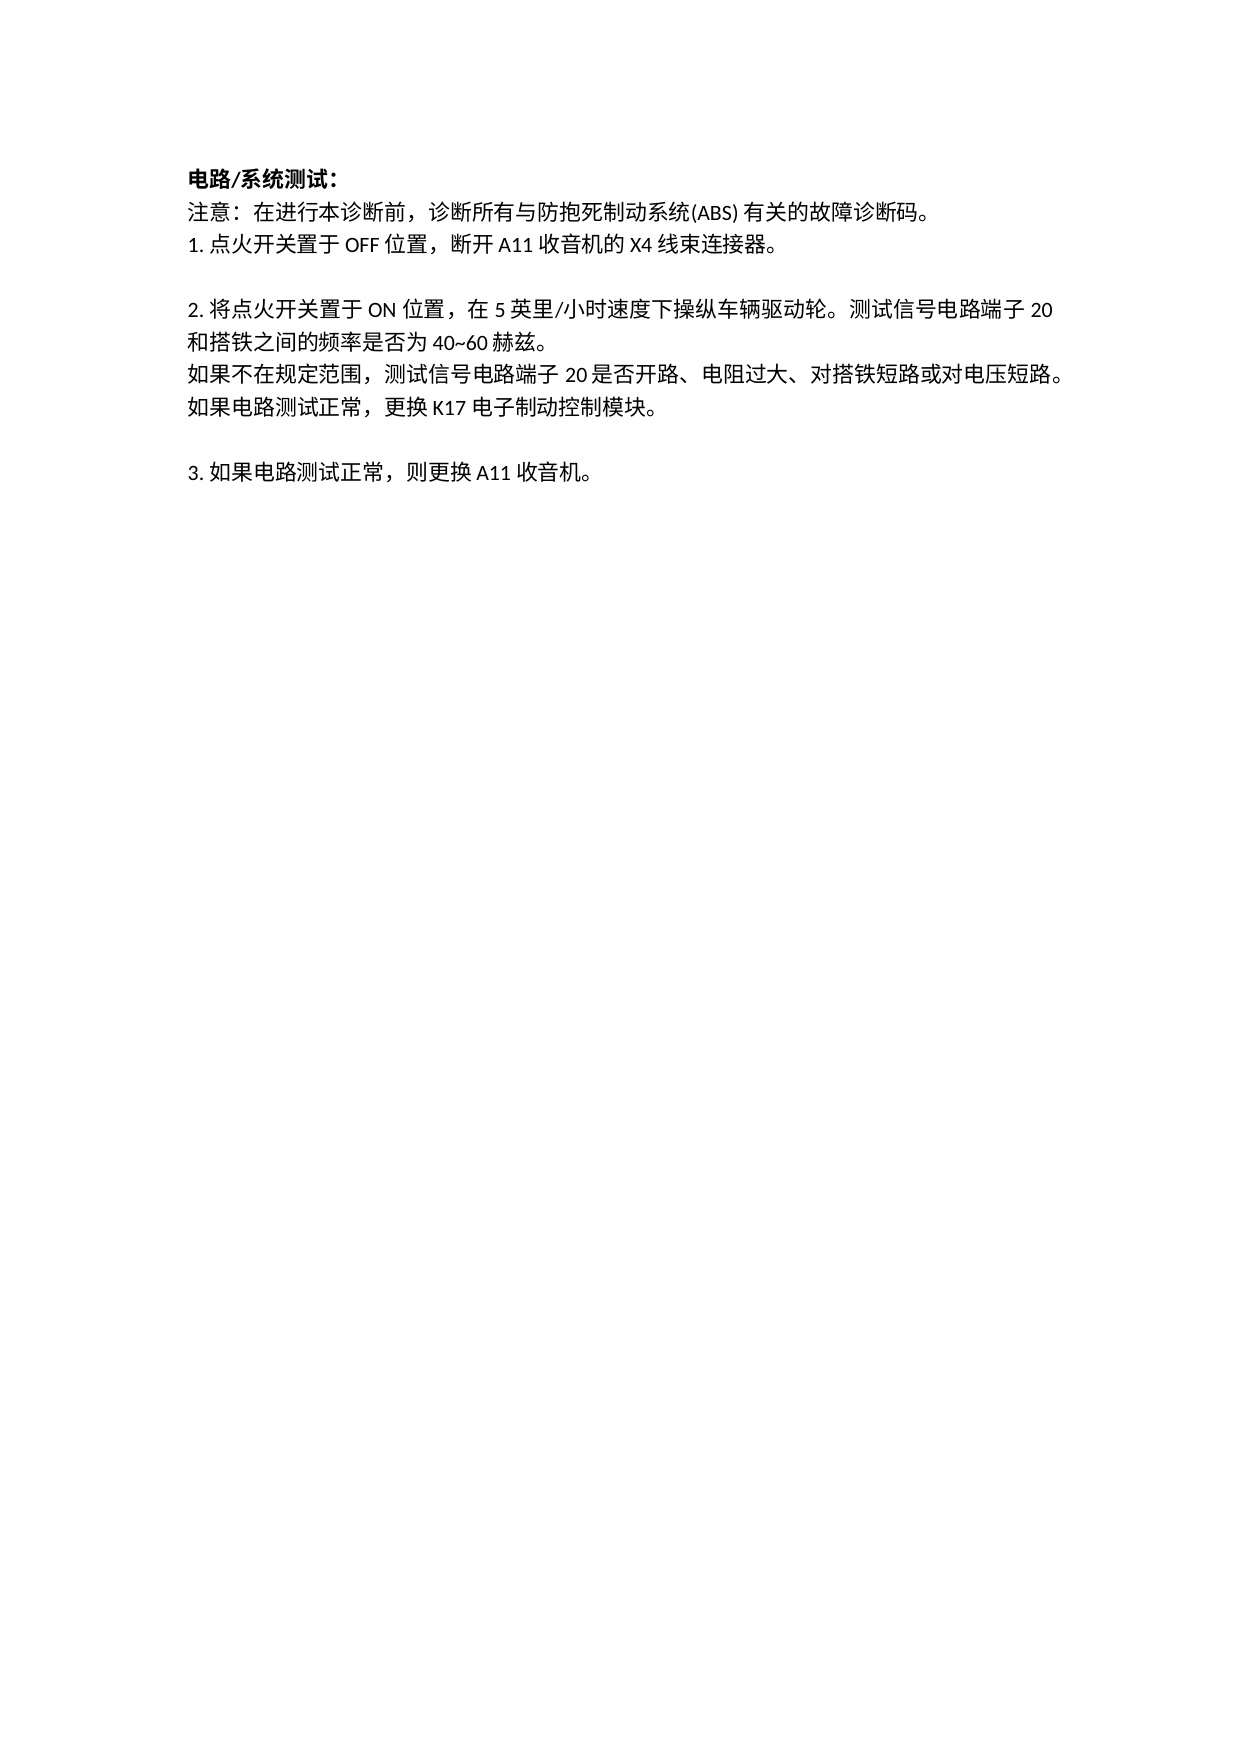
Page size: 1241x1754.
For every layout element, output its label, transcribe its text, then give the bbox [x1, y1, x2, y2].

text 1. 点火开关置于OFF 位置，断开A11 收音机的X4 线束连接器。 [187, 227, 1053, 259]
text 3. 如果电路测试正常，则更换A11 收音机。 [187, 454, 1053, 487]
text 注意：在进行本诊断前，诊断所有与防抱死制动系统(ABS) 有关的故障诊断码。 [187, 194, 1053, 227]
text 如果不在规定范围，测试信号电路端子20是否开路、电阻过大、对搭铁短路或对电压短路。如果电路测试正常，更换K17 电子制动控制模块。 [187, 357, 1053, 422]
text 电路/系统测试： [187, 162, 1053, 194]
text 2. 将点火开关置于ON 位置，在5 英里/小时速度下操纵车辆驱动轮。测试信号电路端子20 和搭铁之间的频率是否为40~60赫兹。 [187, 292, 1053, 357]
